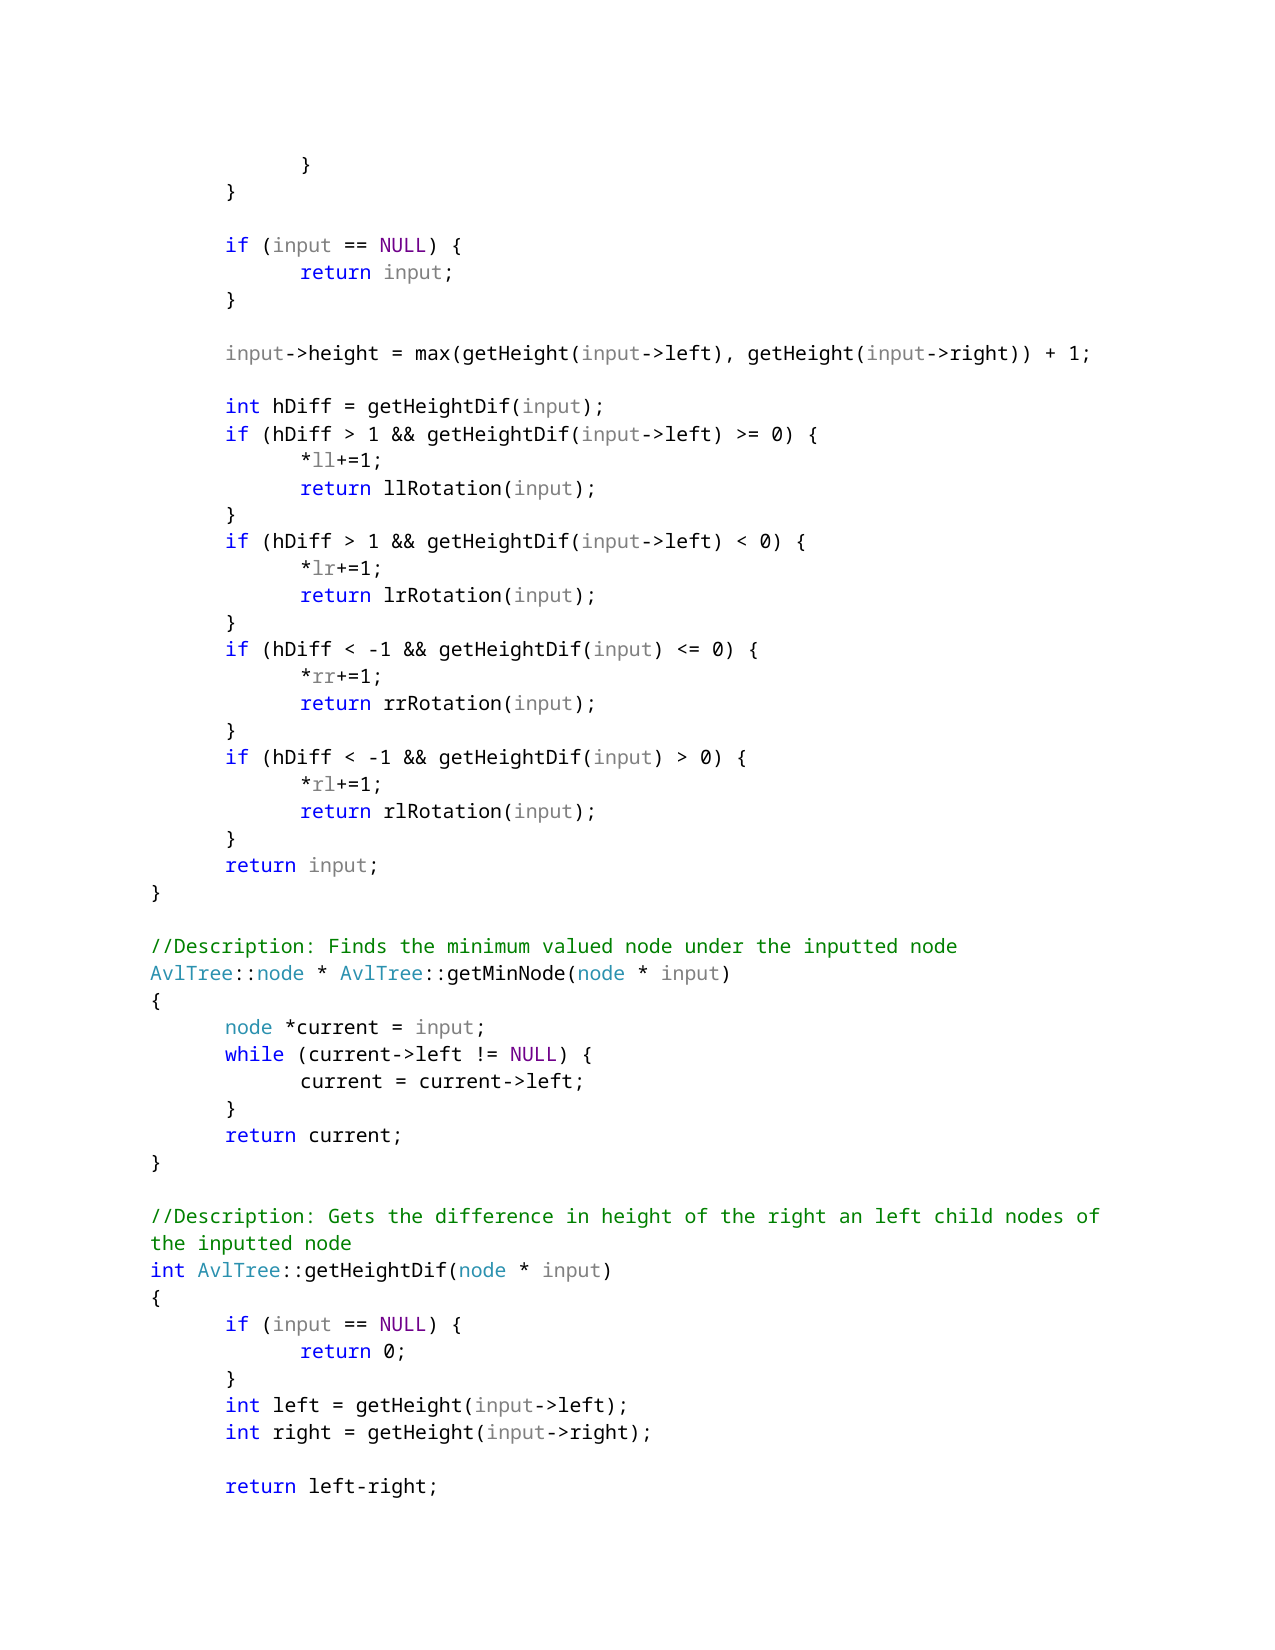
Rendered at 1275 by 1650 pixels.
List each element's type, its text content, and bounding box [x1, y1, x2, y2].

text } [150, 150, 1125, 177]
text *lr+=1; [150, 555, 1125, 582]
text return llRotation(input); [150, 474, 1125, 501]
text } [150, 177, 1125, 204]
text input->height = max(getHeight(input->left), getHeight(input->right)) + 1; [150, 339, 1125, 366]
text int right = getHeight(input->right); [150, 1418, 1125, 1445]
text current = current->left; [150, 1067, 1125, 1094]
text { [150, 986, 1125, 1013]
text AvlTree::node * AvlTree::getMinNode(node * input) [150, 959, 1125, 986]
text } [150, 1364, 1125, 1391]
text if (input == NULL) { [150, 1310, 1125, 1337]
text } [150, 285, 1125, 312]
text if (hDiff > 1 && getHeightDif(input->left) < 0) { [150, 528, 1125, 555]
text return current; [150, 1121, 1125, 1148]
text if (hDiff < -1 && getHeightDif(input) <= 0) { [150, 636, 1125, 663]
text } [150, 878, 1125, 905]
text return lrRotation(input); [150, 582, 1125, 609]
text } [150, 717, 1125, 743]
text } [150, 1094, 1125, 1121]
text return rlRotation(input); [150, 797, 1125, 824]
text //Description: Gets the difference in height of the right an left child nodes of the inputted node [150, 1202, 1125, 1256]
text return input; [150, 258, 1125, 285]
text *rl+=1; [150, 771, 1125, 797]
text if (hDiff < -1 && getHeightDif(input) > 0) { [150, 743, 1125, 771]
text //Description: Finds the minimum valued node under the inputted node [150, 932, 1125, 959]
text if (input == NULL) { [150, 231, 1125, 258]
text } [150, 1148, 1125, 1175]
text if (hDiff > 1 && getHeightDif(input->left) >= 0) { [150, 420, 1125, 447]
text int AvlTree::getHeightDif(node * input) [150, 1256, 1125, 1283]
text *ll+=1; [150, 447, 1125, 474]
text return input; [150, 851, 1125, 878]
text return rrRotation(input); [150, 689, 1125, 717]
text *rr+=1; [150, 663, 1125, 689]
text } [150, 501, 1125, 528]
text return 0; [150, 1337, 1125, 1364]
text node *current = input; [150, 1013, 1125, 1040]
text } [150, 609, 1125, 636]
text while (current->left != NULL) { [150, 1040, 1125, 1067]
text } [150, 824, 1125, 851]
text { [150, 1283, 1125, 1310]
text int hDiff = getHeightDif(input); [150, 393, 1125, 420]
text return left-right; [150, 1472, 1125, 1499]
text int left = getHeight(input->left); [150, 1391, 1125, 1418]
